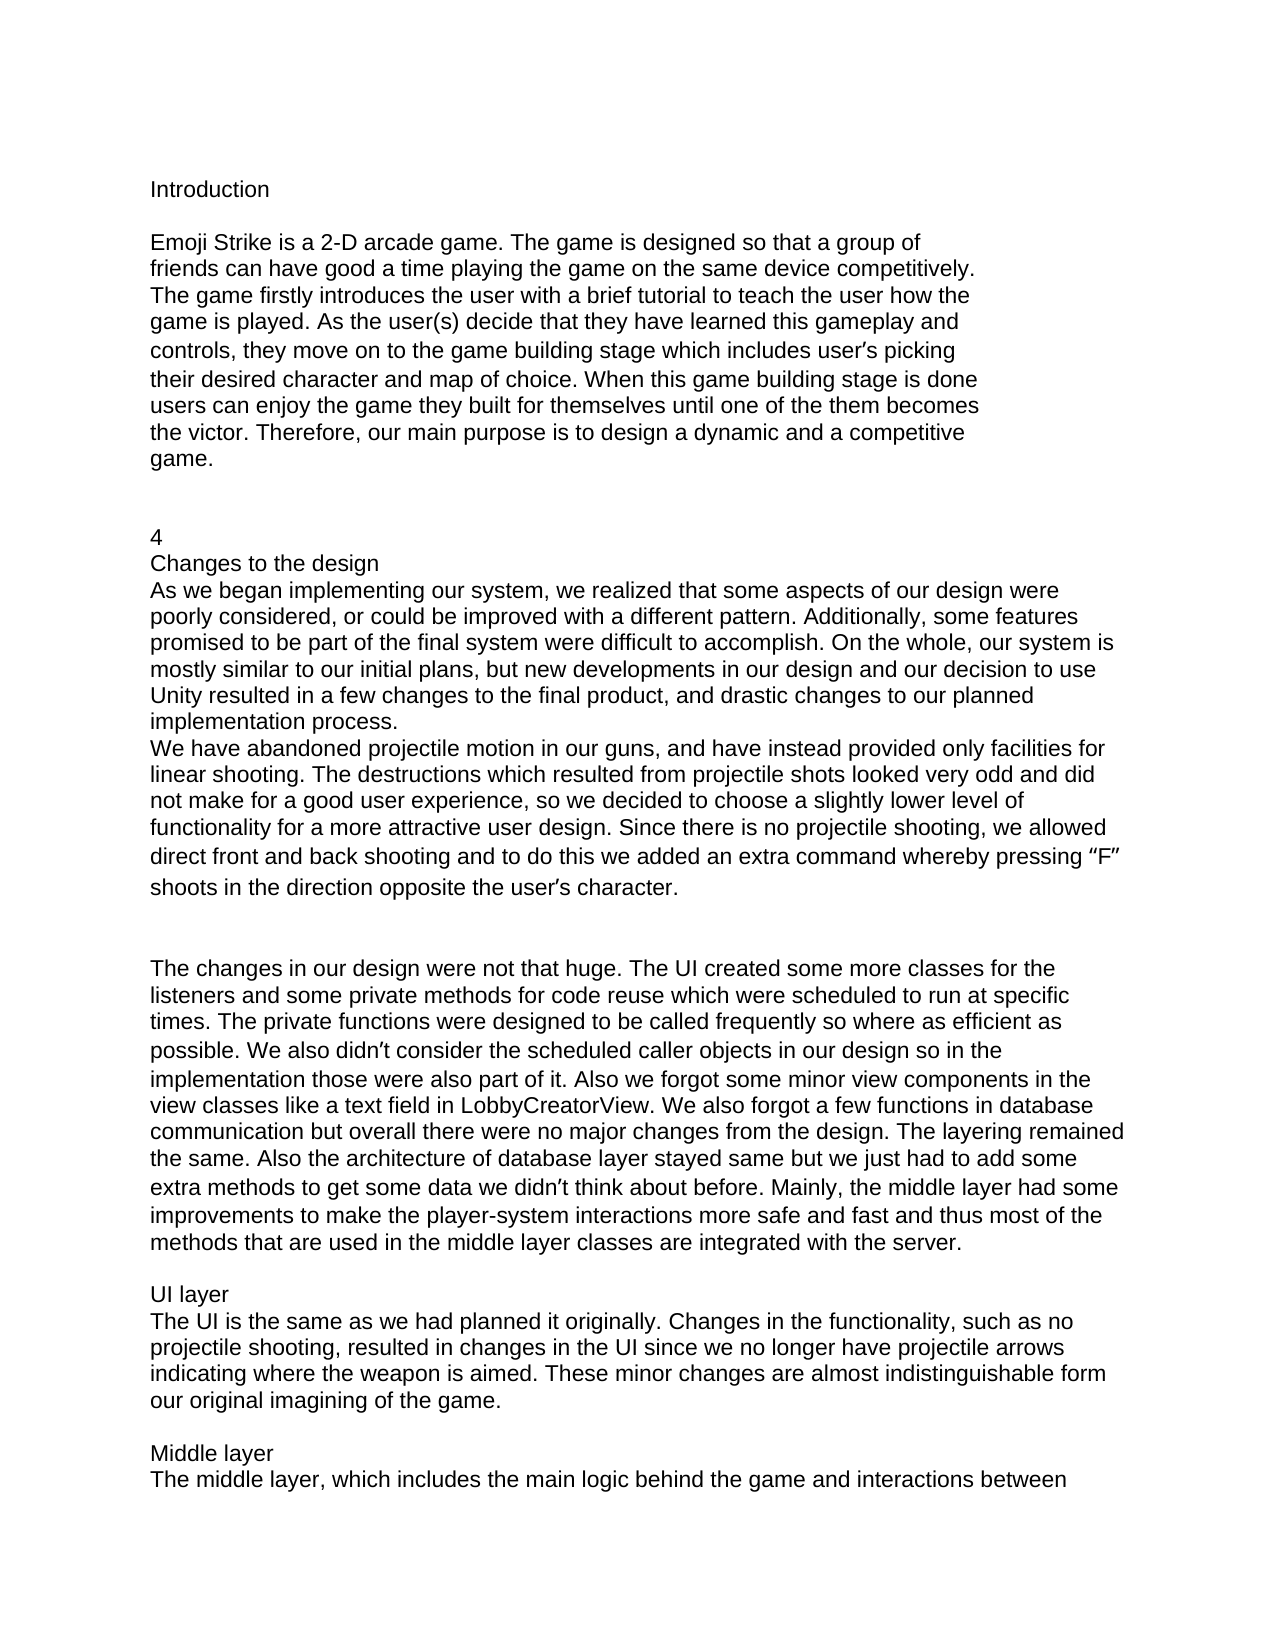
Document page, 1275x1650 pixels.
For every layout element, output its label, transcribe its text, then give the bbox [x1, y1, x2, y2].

text The UI is the same as we had planned it originally. Changes in the functionality, such as no projectile shooting, resulted in changes in the UI since we no longer have projectile arrows indicating where the weapon is aimed. These minor changes are almost indistinguishable form our original imagining of the game. [150, 1308, 1125, 1413]
text As we began implementing our system, we realized that some aspects of our design were poorly considered, or could be improved with a different pattern. Additionally, some features promised to be part of the final system were difficult to accomplish. On the whole, our system is mostly similar to our initial plans, but new developments in our design and our decision to use Unity resulted in a few changes to the final product, and drastic changes to our planned implementation process. [150, 577, 1125, 735]
text We have abandoned projectile motion in our guns, and have instead provided only facilities for linear shooting. The destructions which resulted from projectile shots looked very odd and did not make for a good user experience, so we decided to choose a slightly lower level of functionality for a more attractive user design. Since there is no projectile shooting, we allowed direct front and back shooting and to do this we added an extra command whereby pressing “F” shoots in the direction opposite the user’s character. [150, 735, 1125, 903]
text possible. We also didn’t consider the scheduled caller objects in our design so in the [150, 1034, 1125, 1066]
text The game firstly introduces the user with a brief tutorial to teach the user how the [150, 282, 1125, 308]
text the victor. Therefore, our main purpose is to design a dynamic and a competitive [150, 418, 1125, 445]
text times. The private functions were designed to be called frequently so where as efficient as [150, 1008, 1125, 1034]
text methods that are used in the middle layer classes are integrated with the server. [150, 1229, 1125, 1255]
text Introduction [150, 176, 1125, 203]
text Middle layer [150, 1439, 1125, 1466]
text Emoji Strike is a 2-D arcade game. The game is designed so that a group of [150, 229, 1125, 255]
text their desired character and map of choice. When this game building stage is done [150, 366, 1125, 392]
text friends can have good a time playing the game on the same device competitively. [150, 255, 1125, 282]
text view classes like a text field in LobbyCreatorView. We also forgot a few functions in database [150, 1092, 1125, 1118]
text listeners and some private methods for code reuse which were scheduled to run at specific [150, 982, 1125, 1008]
text the same. Also the architecture of database layer stayed same but we just had to add some [150, 1145, 1125, 1171]
text extra methods to get some data we didn’t think about before. Mainly, the middle layer had some [150, 1171, 1125, 1202]
text game. [150, 445, 1125, 471]
text The changes in our design were not that huge. The UI created some more classes for the [150, 955, 1125, 982]
text controls, they move on to the game building stage which includes user’s picking [150, 334, 1125, 366]
text 4 [150, 524, 1125, 550]
text communication but overall there were no major changes from the design. The layering remained [150, 1118, 1125, 1145]
text The middle layer, which includes the main logic behind the game and interactions between [150, 1466, 1125, 1492]
text implementation those were also part of it. Also we forgot some minor view components in the [150, 1066, 1125, 1092]
text users can enjoy the game they built for themselves until one of the them becomes [150, 392, 1125, 418]
text improvements to make the player-system interactions more safe and fast and thus most of the [150, 1202, 1125, 1229]
text Changes to the design [150, 550, 1125, 577]
text UI layer [150, 1281, 1125, 1308]
text game is played. As the user(s) decide that they have learned this gameplay and [150, 308, 1125, 334]
